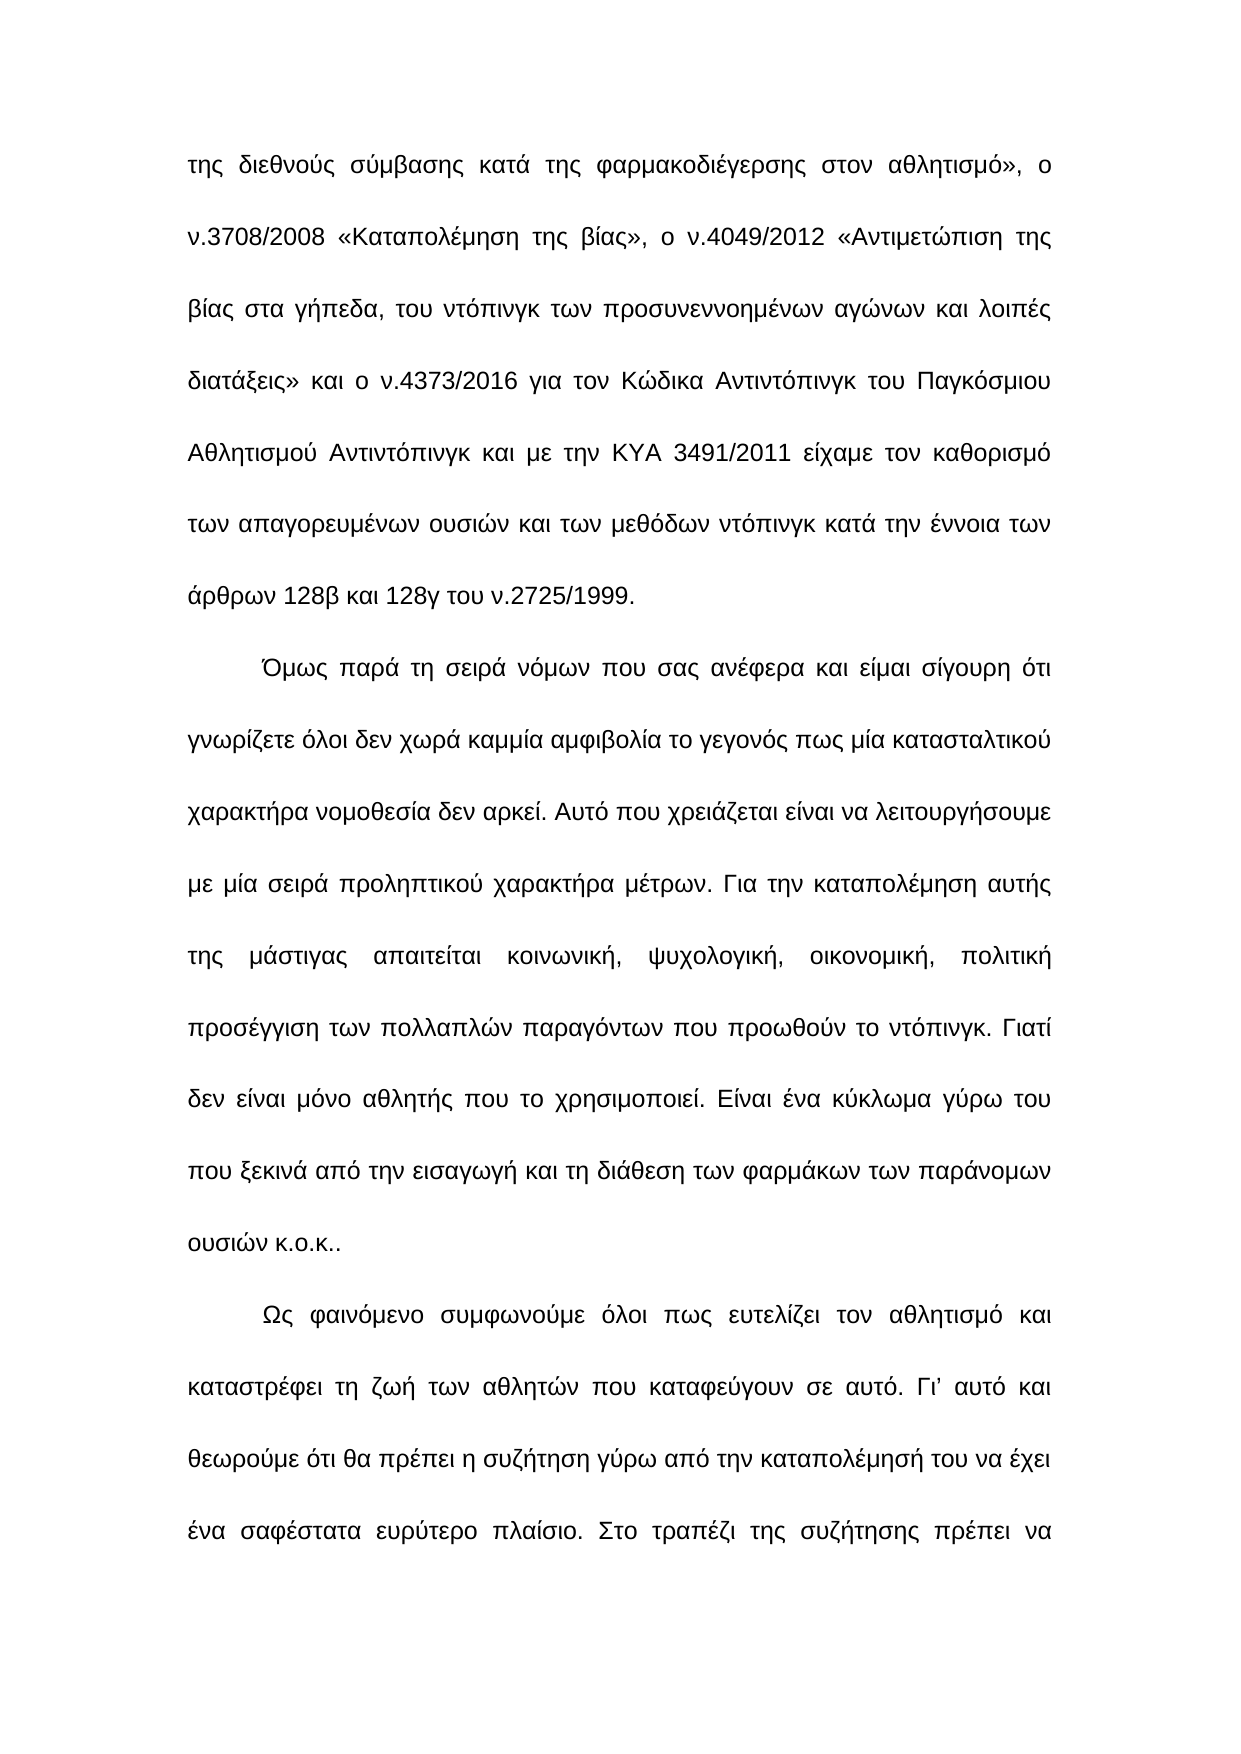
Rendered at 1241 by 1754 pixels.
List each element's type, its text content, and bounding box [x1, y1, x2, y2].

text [187, 150, 1053, 610]
text Όμως παρά τη σειρά νόμων που σας ανέφερα και είμαι σίγουρη ότι γνωρίζετε όλοι δεν χωρά καμμία αμφιβολία το γεγονός πως μία κατασταλτικού χαρακτήρα νομοθεσία δεν αρκεί. Αυτό που χρειάζεται είναι να λειτουργήσουμε με μία σειρά προληπτικού χαρακτήρα μέτρων. Για την καταπολέμηση αυτής της μάστιγας απαιτείται κοινωνική, ψυχολογική, οικονομική, πολιτική προσέγγιση των πολλαπλών παραγόντων που προωθούν το ντόπινγκ. Γιατί δεν είναι μόνο αθλητής που το χρησιμοποιεί. Είναι ένα κύκλωμα γύρω του που ξεκινά από την εισαγωγή και τη διάθεση των φαρμάκων των παράνομων ουσιών κ.ο.κ.. [187, 653, 1053, 1257]
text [187, 1300, 1053, 1544]
